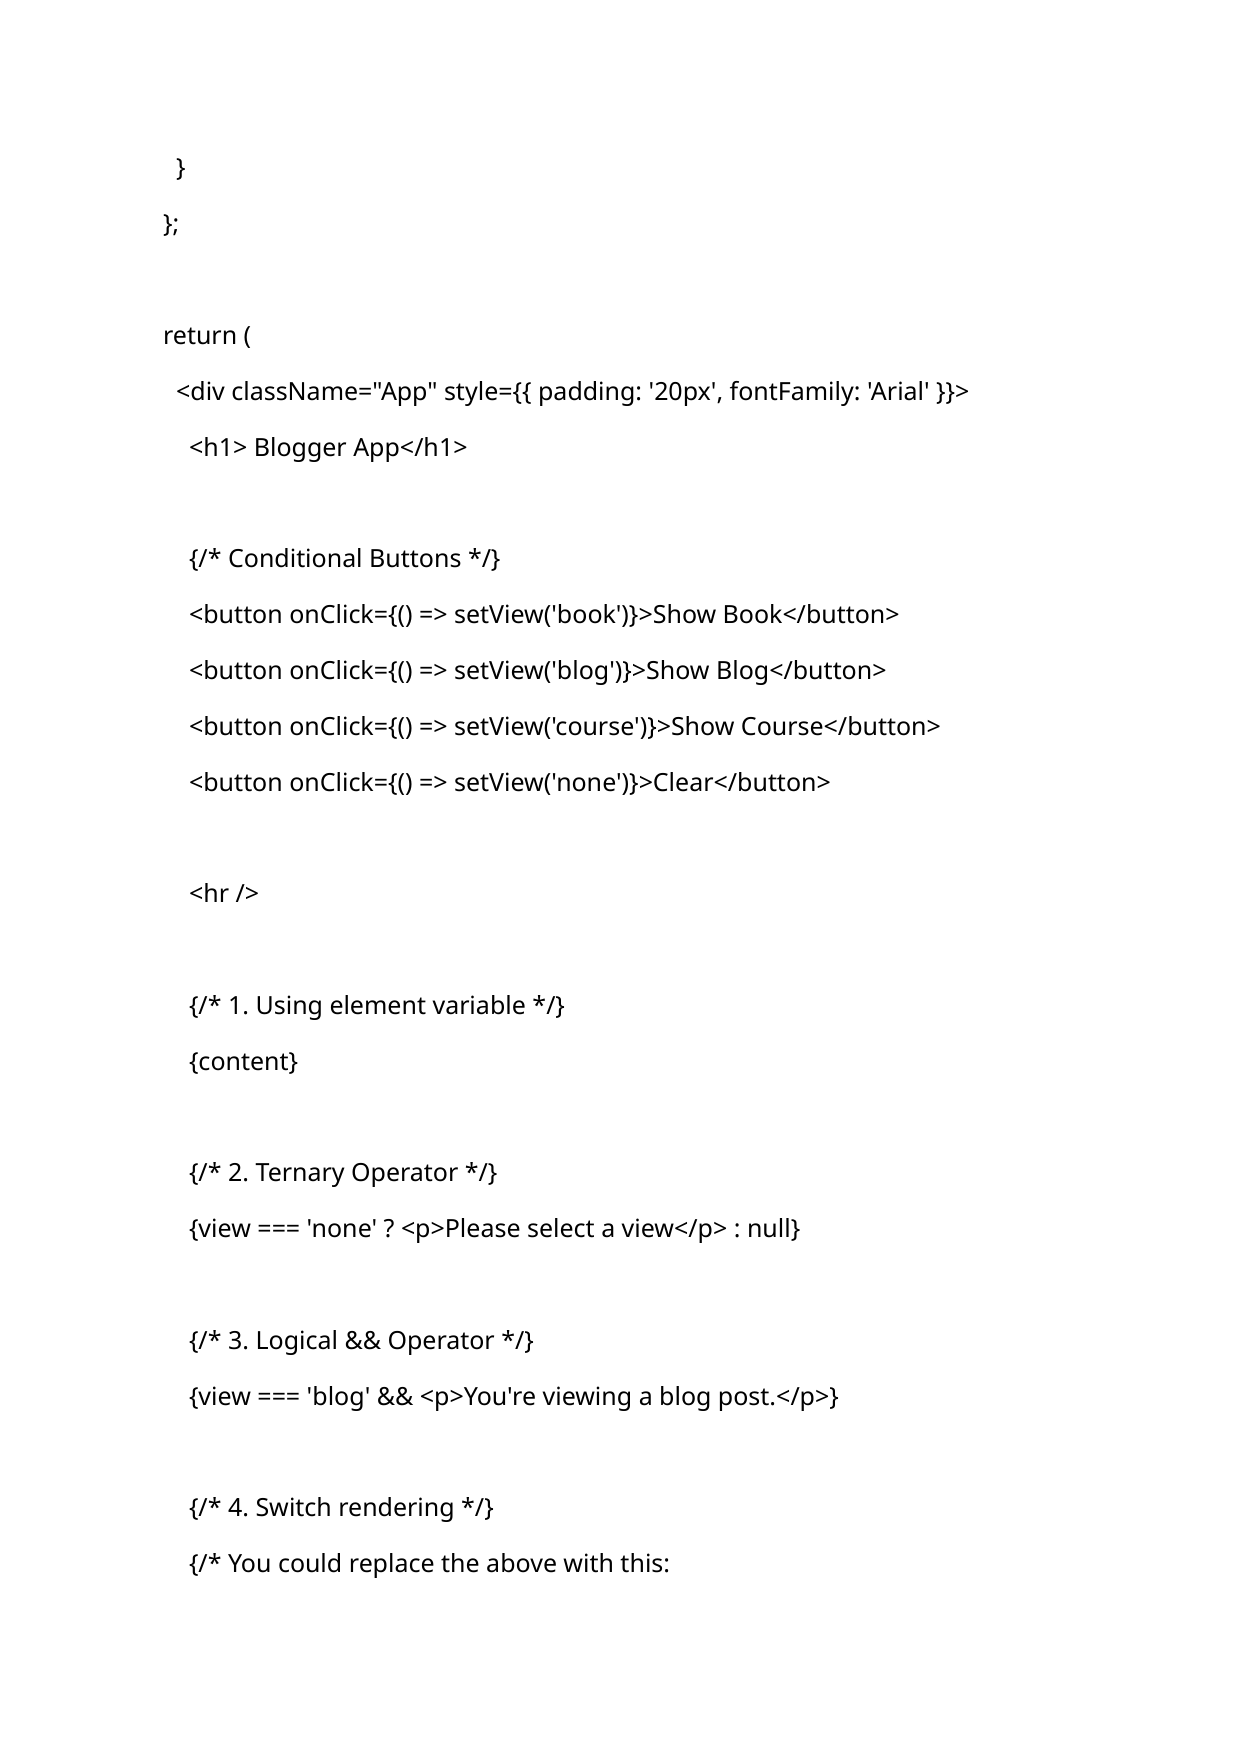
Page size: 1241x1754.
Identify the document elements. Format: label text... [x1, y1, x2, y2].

text }; [150, 206, 1090, 240]
text {/* 3. Logical && Operator */} [150, 1322, 1090, 1357]
text <button onClick={() => setView('book')}>Show Book</button> [150, 597, 1090, 631]
text {view === 'blog' && <p>You're viewing a blog post.</p>} [150, 1378, 1090, 1412]
text {/* 1. Using element variable */} [150, 987, 1090, 1022]
text {view === 'none' ? <p>Please select a view</p> : null} [150, 1211, 1090, 1245]
text } [150, 150, 1090, 184]
text <button onClick={() => setView('blog')}>Show Blog</button> [150, 652, 1090, 687]
text {/* 2. Ternary Operator */} [150, 1155, 1090, 1189]
text return ( [150, 317, 1090, 352]
text {/* You could replace the above with this: [150, 1546, 1090, 1580]
text {/* 4. Switch rendering */} [150, 1490, 1090, 1524]
text {/* Conditional Buttons */} [150, 541, 1090, 575]
text <div className="App" style={{ padding: '20px', fontFamily: 'Arial' }}> [150, 373, 1090, 407]
text <button onClick={() => setView('none')}>Clear</button> [150, 764, 1090, 798]
text <h1> Blogger App</h1> [150, 429, 1090, 463]
text <hr /> [150, 876, 1090, 910]
text {content} [150, 1043, 1090, 1077]
text <button onClick={() => setView('course')}>Show Course</button> [150, 708, 1090, 742]
